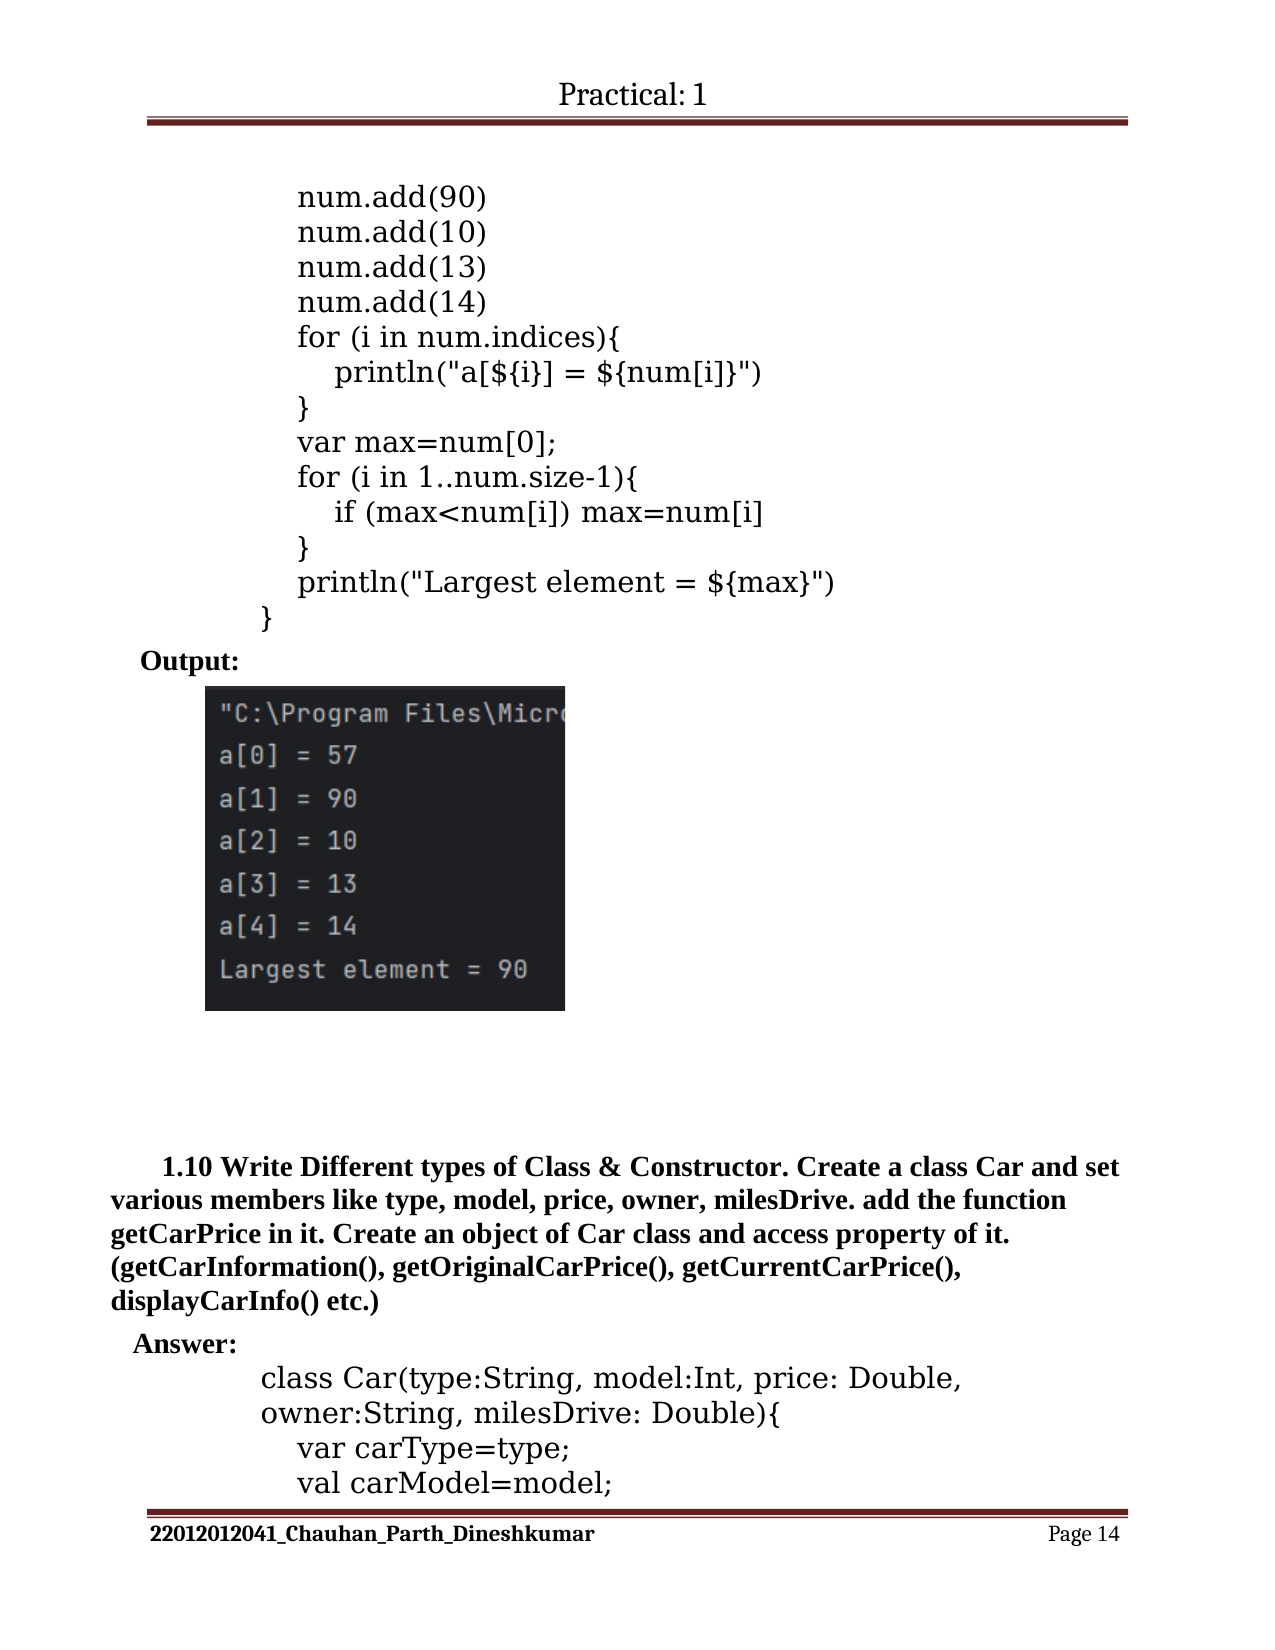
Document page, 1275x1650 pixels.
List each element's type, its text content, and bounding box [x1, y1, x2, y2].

text class Car(type:String, model:Int, price: Double, owner:String, milesDrive: Double){ [260, 1359, 1173, 1429]
text num.add(13) [260, 249, 1173, 284]
picture [205, 686, 566, 1011]
text if (max<num[i]) max=num[i] [260, 494, 1173, 529]
text var max=num[0]; [260, 424, 1173, 459]
text val carModel=model; [260, 1464, 1173, 1499]
text println("Largest element = ${max}") [260, 564, 1173, 599]
text num.add(90) [260, 179, 1173, 214]
text num.add(10) [260, 214, 1173, 249]
text Answer: [110, 1326, 1173, 1359]
text println("a[${i}] = ${num[i]}") [260, 354, 1173, 389]
text var carType=type; [260, 1429, 1173, 1464]
text } [260, 529, 1173, 564]
text } [260, 389, 1173, 424]
text Output: [110, 643, 1173, 677]
text 1.10 Write Different types of Class & Constructor. Create a class Car and set various members like type, model, price, owner, milesDrive. add the function getCarPrice in it. Create an object of Car class and access property of it. (getCarInformation(), getOriginalCarPrice(), getCurrentCarPrice(), displayCarInfo() etc.) [110, 1149, 1173, 1316]
text for (i in num.indices){ [260, 319, 1173, 354]
text num.add(14) [260, 284, 1173, 319]
text } [260, 599, 1173, 634]
text for (i in 1..num.size-1){ [260, 459, 1173, 494]
